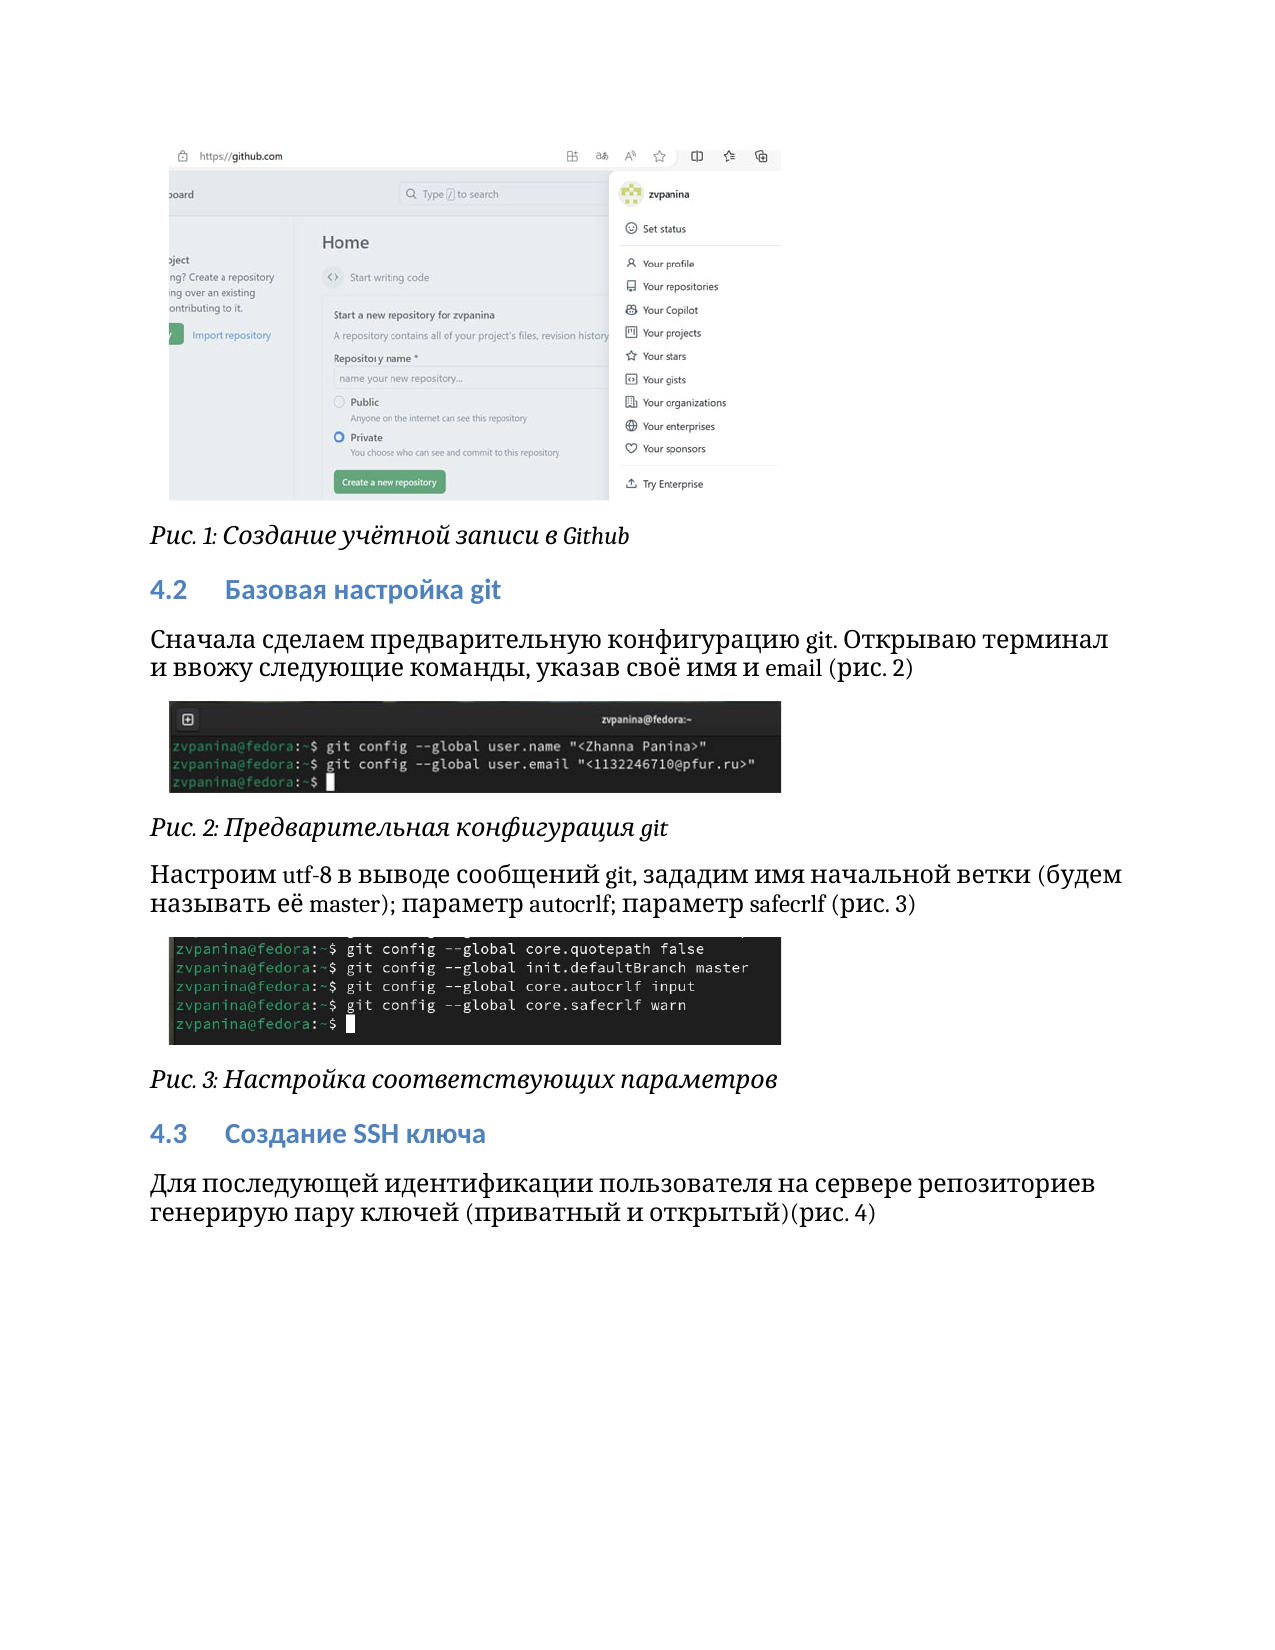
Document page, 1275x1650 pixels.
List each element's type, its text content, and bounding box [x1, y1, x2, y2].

text Рис. 3: Настройка соответствующих параметров [150, 1066, 1125, 1094]
text Сначала сделаем предварительную конфигурацию git. Открываю терминал и ввожу следующие команды, указав своё имя и email (рис. 2) [150, 626, 1125, 683]
text Рис. 2: Предварительная конфигурация git [150, 814, 1125, 843]
text Рис. 1: Создание учётной записи в Github [150, 522, 1125, 550]
picture [168, 150, 782, 501]
picture [168, 701, 782, 794]
subtitle 4.2 Базовая настройка git [150, 571, 1125, 607]
text Настроим utf-8 в выводе сообщений git, зададим имя начальной ветки (будем называть её master); параметр autocrlf; параметр safecrlf (рис. 3) [150, 861, 1125, 919]
picture [168, 937, 782, 1045]
text Для последующей идентификации пользователя на сервере репозиториев генерирую пару ключей (приватный и открытый)(рис. 4) [150, 1170, 1125, 1227]
subtitle 4.3 Создание SSH ключа [150, 1115, 1125, 1151]
